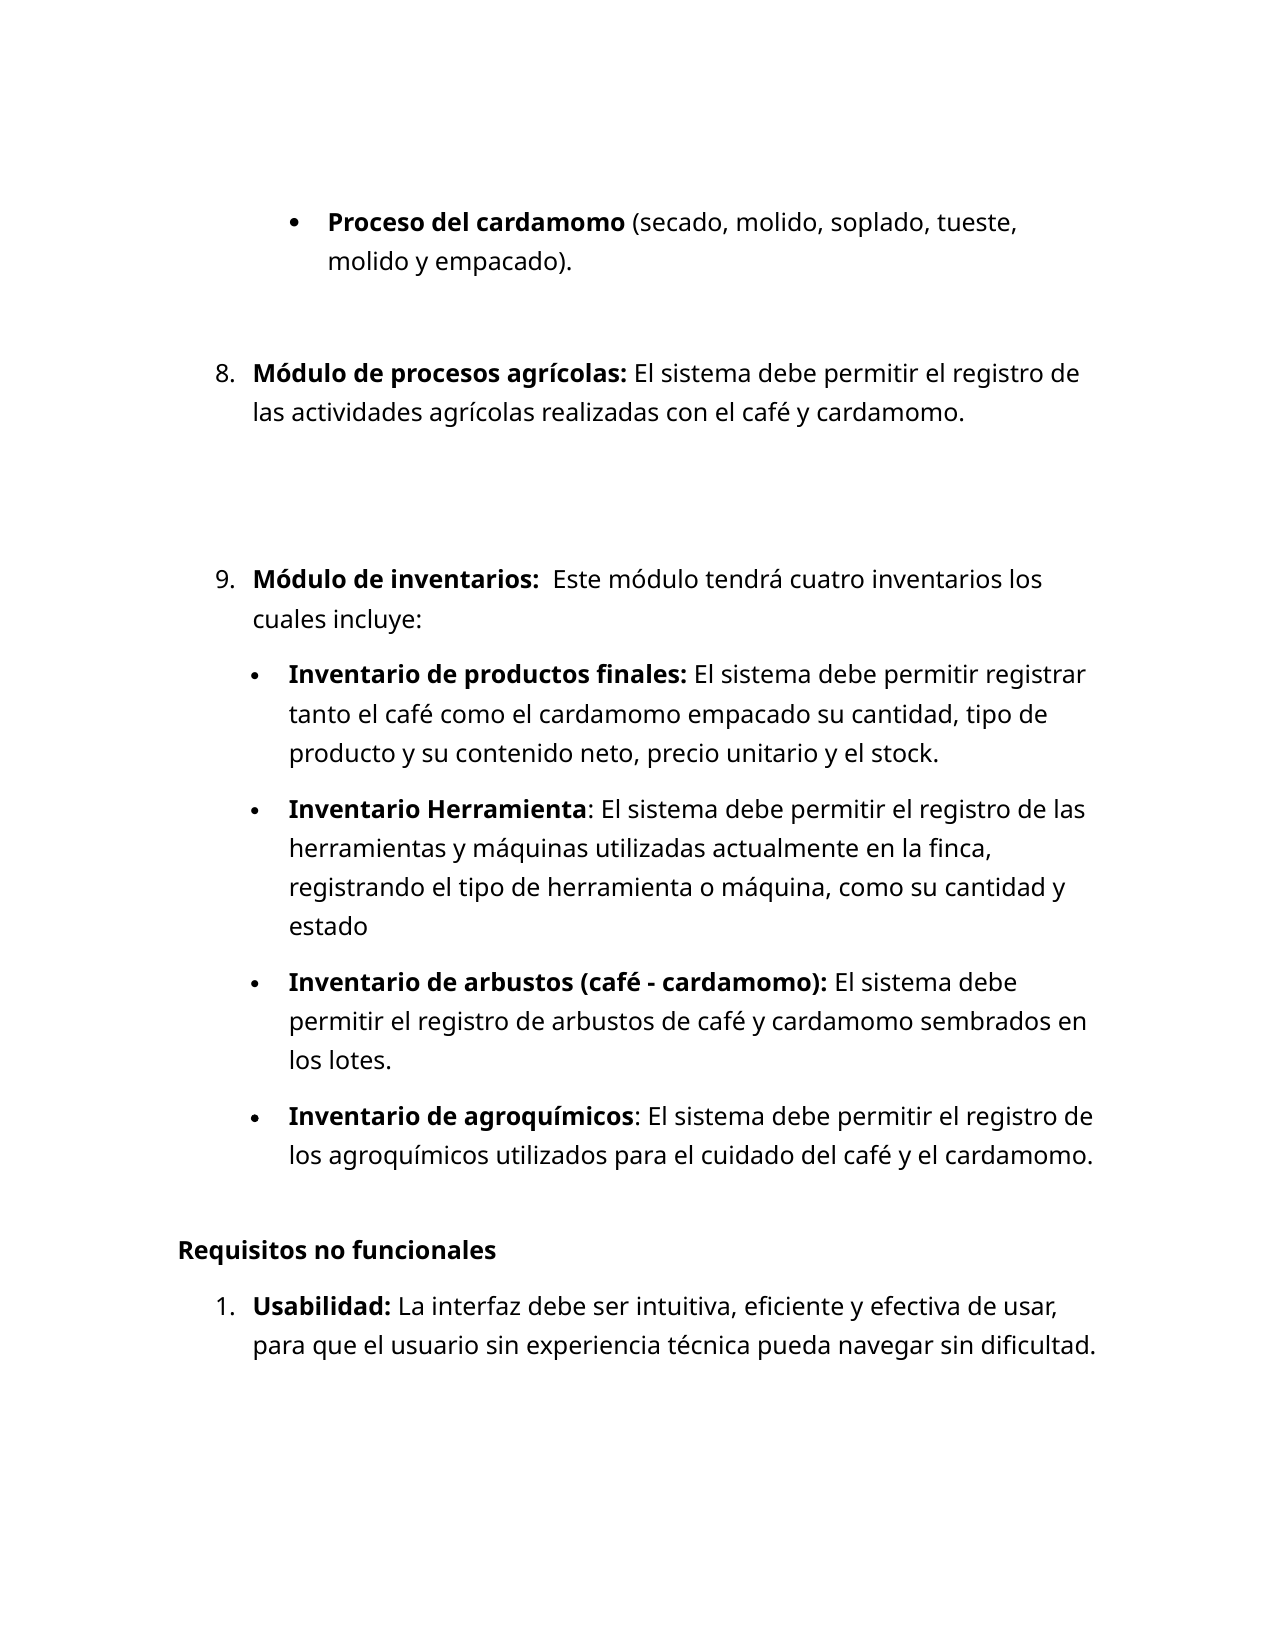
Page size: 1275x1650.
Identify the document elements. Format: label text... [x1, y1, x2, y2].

list Inventario de arbustos (café - cardamomo): El sistema debe permitir el registro de arbustos de café y cardamomo sembrados en los lotes. [251, 965, 1098, 1077]
list Módulo de inventarios: Este módulo tendrá cuatro inventarios los cuales incluye: [215, 562, 1098, 635]
list Módulo de procesos agrícolas: El sistema debe permitir el registro de las actividades agrícolas realizadas con el café y cardamomo. [215, 356, 1098, 429]
list Inventario Herramienta: El sistema debe permitir el registro de las herramientas y máquinas utilizadas actualmente en la finca, registrando el tipo de herramienta o máquina, como su cantidad y estado [251, 791, 1098, 943]
list Inventario de productos finales: El sistema debe permitir registrar tanto el café como el cardamomo empacado su cantidad, tipo de producto y su contenido neto, precio unitario y el stock. [251, 657, 1098, 769]
list Inventario de agroquímicos: El sistema debe permitir el registro de los agroquímicos utilizados para el cuidado del café y el cardamomo. [251, 1099, 1098, 1211]
list Proceso del cardamomo (secado, molido, soplado, tueste, molido y empacado). [290, 205, 1098, 278]
list Usabilidad: La interfaz debe ser intuitiva, eficiente y efectiva de usar, para que el usuario sin experiencia técnica pueda navegar sin dificultad. [215, 1289, 1098, 1362]
text Requisitos no funcionales [177, 1233, 1098, 1267]
